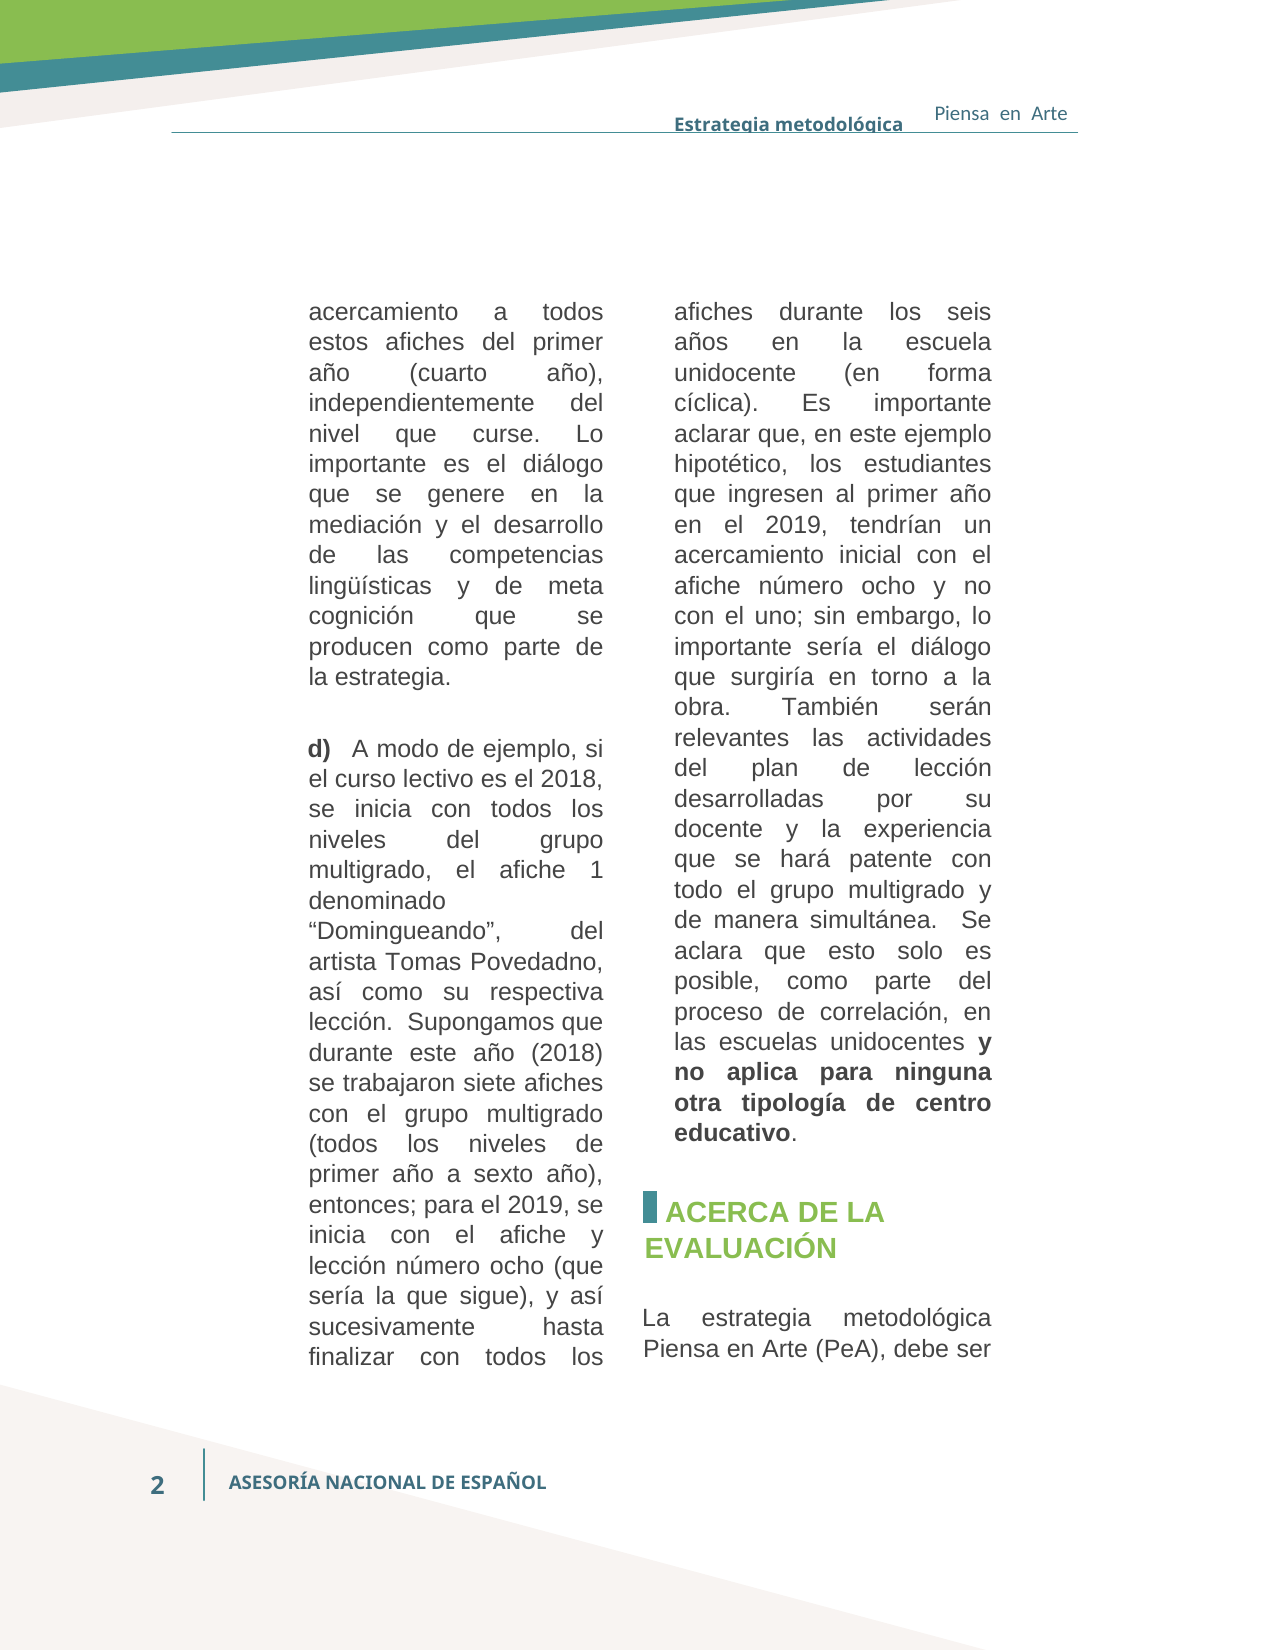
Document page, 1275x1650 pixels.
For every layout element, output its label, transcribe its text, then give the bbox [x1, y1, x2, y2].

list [307, 297, 604, 691]
list A modo de ejemplo, si el curso lectivo es el 2018, se inicia con todos los niveles del grupo multigrado, el afiche 1 denominado “Domingueando”, del artista Tomas Povedadno, así como su respectiva lección. Supongamos que durante este año (2018) se trabajaron siete afiches con el grupo multigrado (todos los niveles de primer año a sexto año), entonces; para el 2019, se inicia con el afiche y lección número ocho (que sería la que sigue), y así sucesivamente hasta finalizar con todos los afiches durante los seis años en la escuela unidocente (en forma cíclica). Es importante aclarar que, en este ejemplo hipotético, los estudiantes que ingresen al primer año en el 2019, tendrían un acercamiento inicial con el afiche número ocho y no con el uno; sin embargo, lo importante sería el diálogo que surgiría en torno a la obra. También serán relevantes las actividades del plan de lección desarrolladas por su docente y la experiencia que se hará patente con todo el grupo multigrado y de manera simultánea. Se aclara que esto solo es posible, como parte del proceso de correlación, en las escuelas unidocentes y no aplica para ninguna otra tipología de centro educativo. [307, 734, 604, 1371]
text ACERCA DE LA EVALUACIÓN [643, 1191, 997, 1264]
list A modo de ejemplo, si el curso lectivo es el 2018, se inicia con todos los niveles del grupo multigrado, el afiche 1 denominado “Domingueando”, del artista Tomas Povedadno, así como su respectiva lección. Supongamos que durante este año (2018) se trabajaron siete afiches con el grupo multigrado (todos los niveles de primer año a sexto año), entonces; para el 2019, se inicia con el afiche y lección número ocho (que sería la que sigue), y así sucesivamente hasta finalizar con todos los afiches durante los seis años en la escuela unidocente (en forma cíclica). Es importante aclarar que, en este ejemplo hipotético, los estudiantes que ingresen al primer año en el 2019, tendrían un acercamiento inicial con el afiche número ocho y no con el uno; sin embargo, lo importante sería el diálogo que surgiría en torno a la obra. También serán relevantes las actividades del plan de lección desarrolladas por su docente y la experiencia que se hará patente con todo el grupo multigrado y de manera simultánea. Se aclara que esto solo es posible, como parte del proceso de correlación, en las escuelas unidocentes y no aplica para ninguna otra tipología de centro educativo. [673, 297, 992, 1147]
